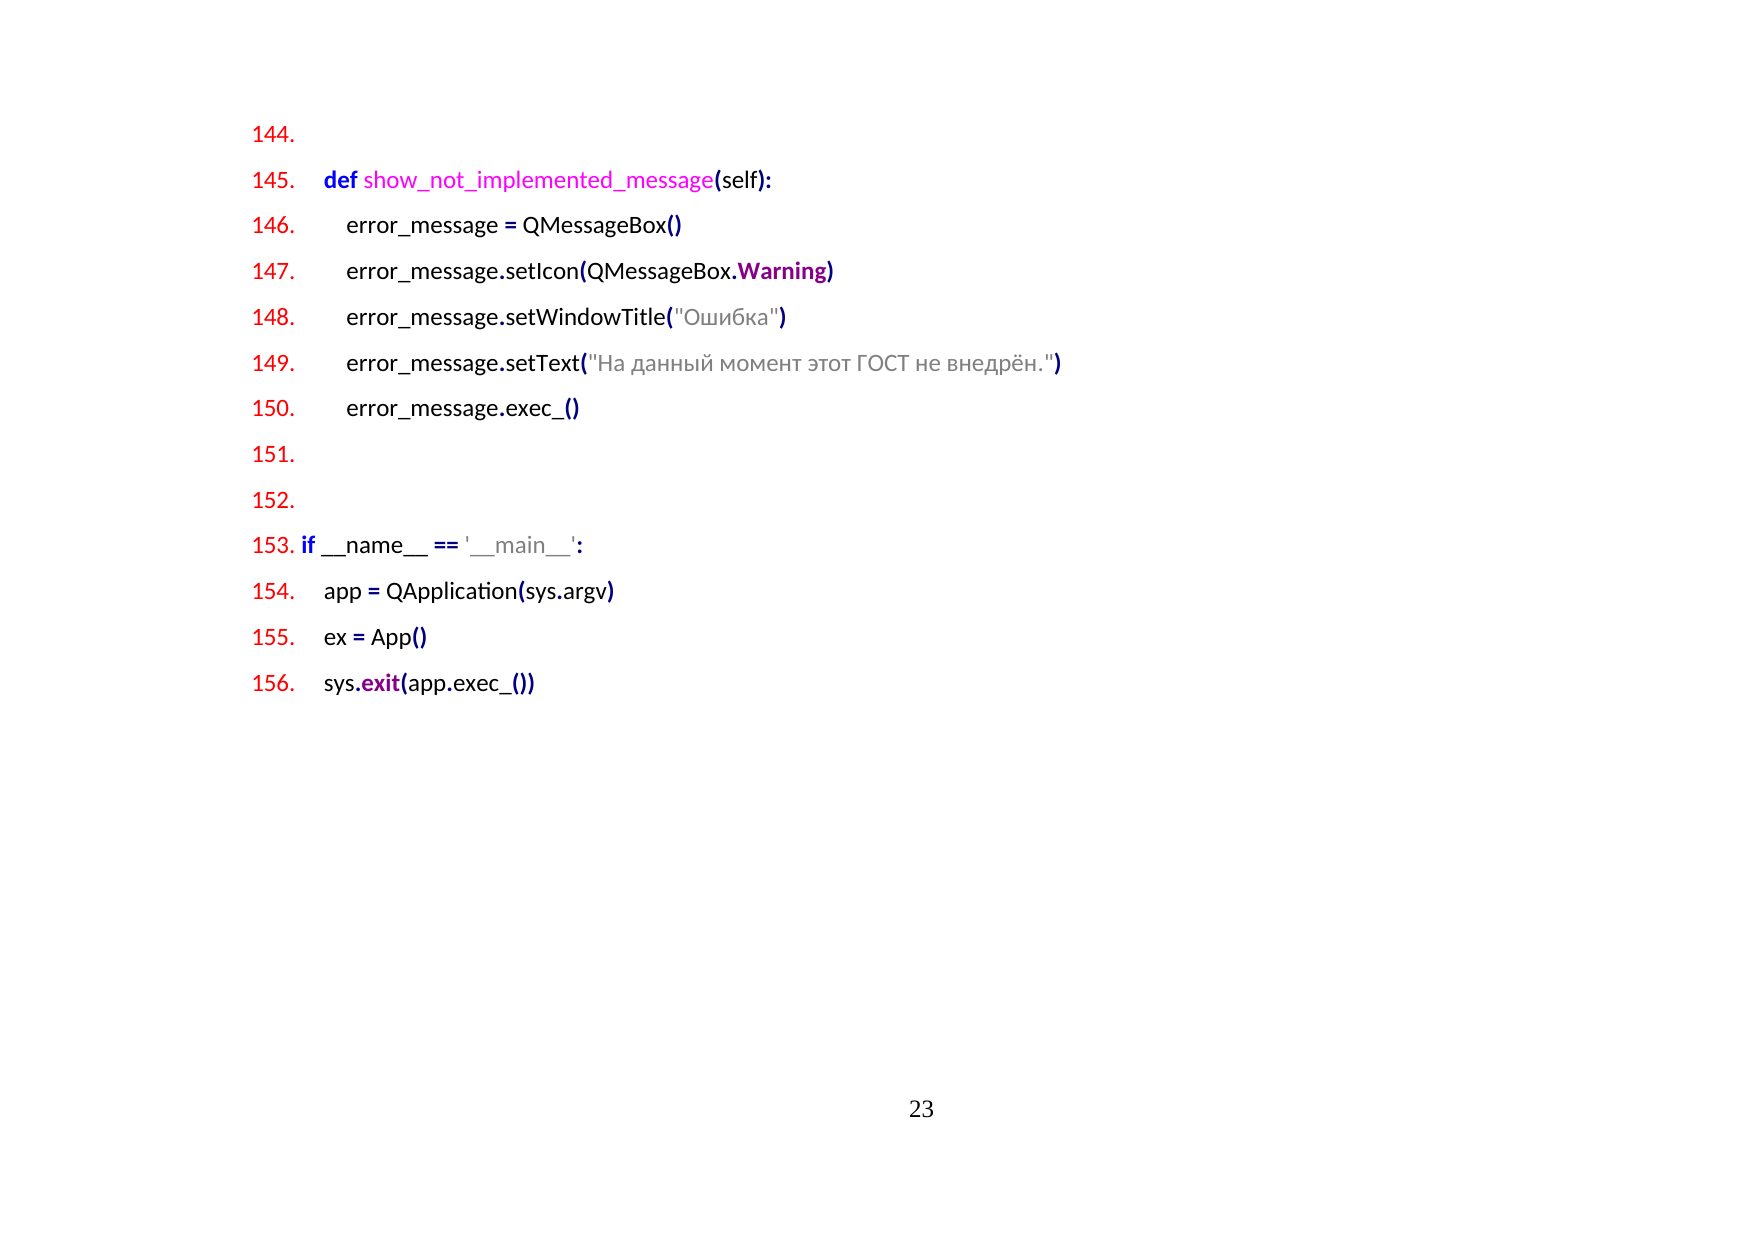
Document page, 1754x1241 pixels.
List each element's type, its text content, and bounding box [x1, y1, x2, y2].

text 153. if __name__ == '__main__': [177, 530, 1665, 560]
text 154. app = QApplication(sys.argv) [177, 575, 1665, 606]
text 152. [177, 484, 1665, 514]
text 150. error_message.exec_() [177, 392, 1665, 423]
text 144. [177, 118, 1665, 149]
text 145. def show_not_implemented_message(self): [177, 164, 1665, 194]
text 146. error_message = QMessageBox() [177, 209, 1665, 240]
text 148. error_message.setWindowTitle("Ошибка") [177, 301, 1665, 332]
text 149. error_message.setText("На данный момент этот ГОСТ не внедрён.") [177, 347, 1665, 377]
text 156. sys.exit(app.exec_()) [177, 667, 1665, 697]
text 151. [177, 438, 1665, 469]
text 147. error_message.setIcon(QMessageBox.Warning) [177, 255, 1665, 286]
text 155. ex = App() [177, 621, 1665, 652]
